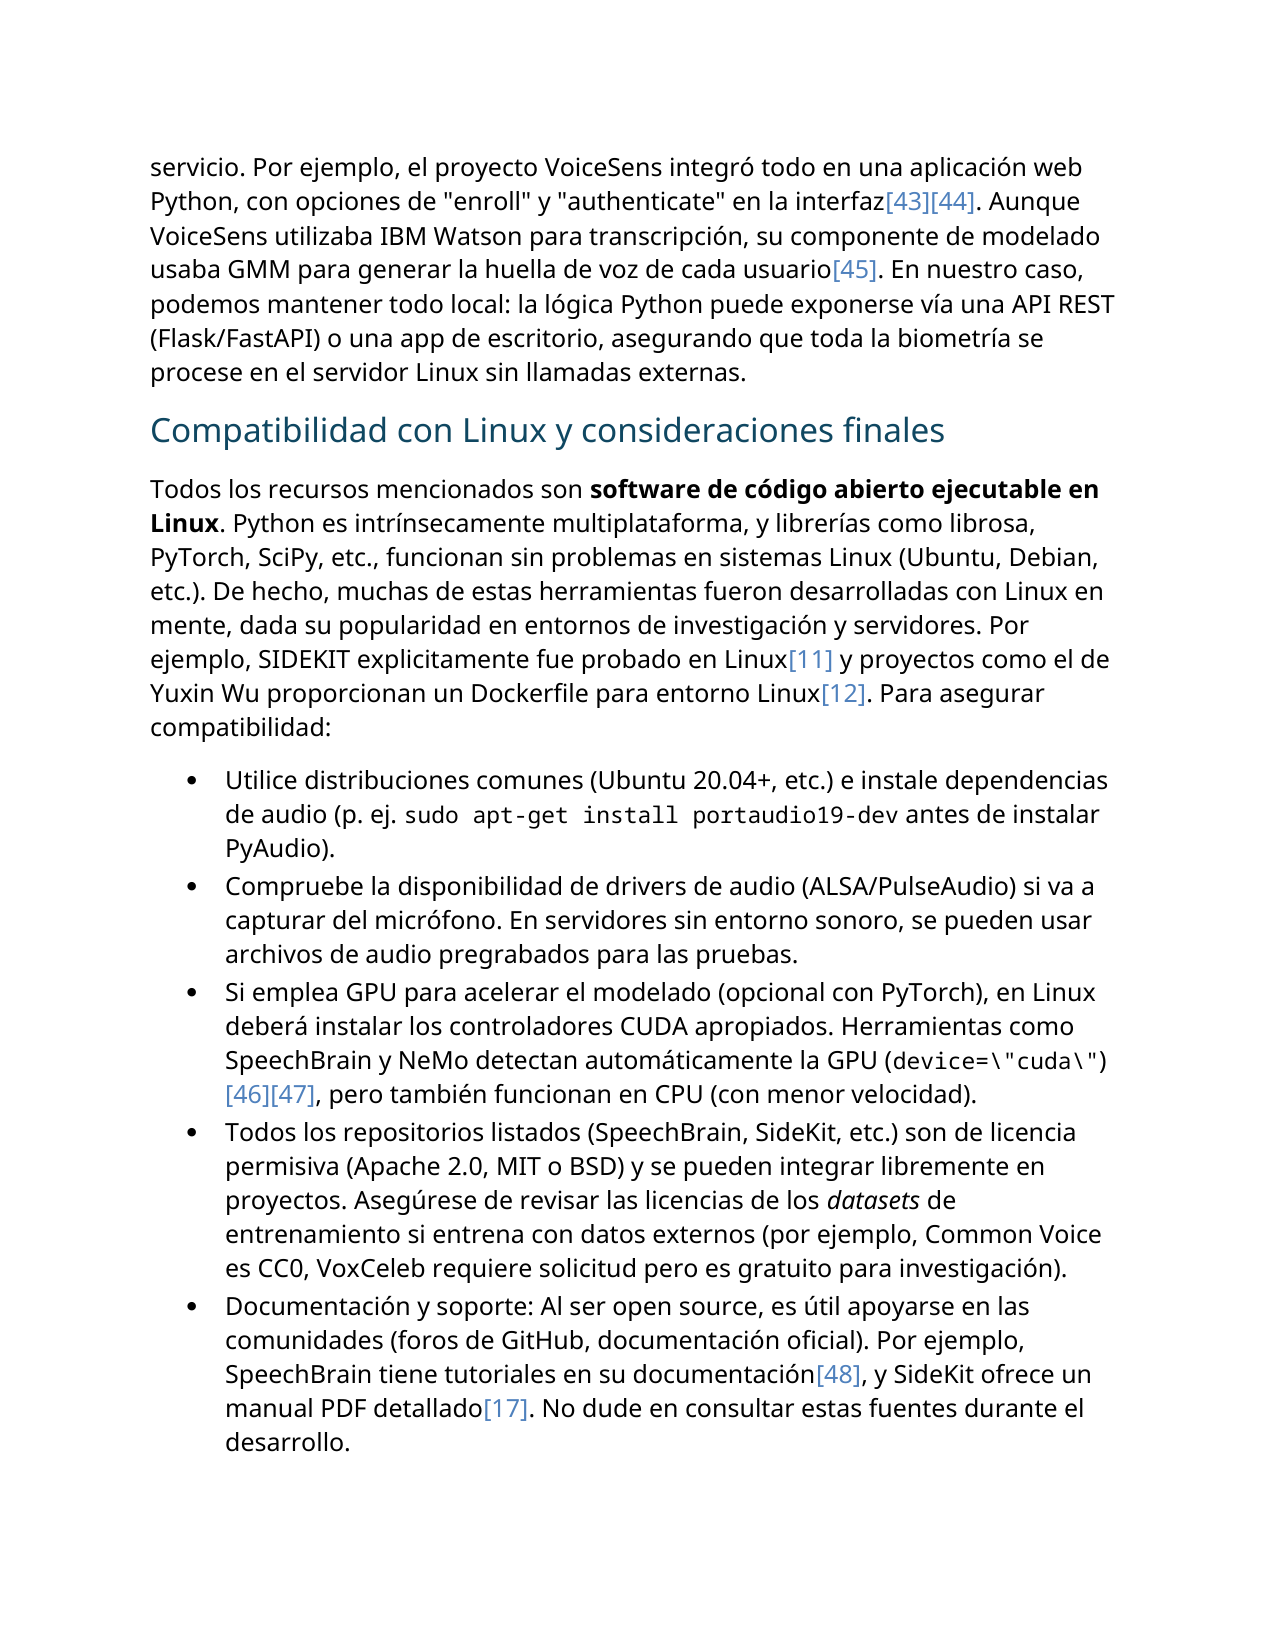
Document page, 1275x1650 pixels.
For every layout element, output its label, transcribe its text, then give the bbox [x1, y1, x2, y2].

list Documentación y soporte: Al ser open source, es útil apoyarse en las comunidades (foros de GitHub, documentación oficial). Por ejemplo, SpeechBrain tiene tutoriales en su documentación[48], y SideKit ofrece un manual PDF detallado[17]. No dude en consultar estas fuentes durante el desarrollo. [187, 1288, 1125, 1459]
list Si emplea GPU para acelerar el modelado (opcional con PyTorch), en Linux deberá instalar los controladores CUDA apropiados. Herramientas como SpeechBrain y NeMo detectan automáticamente la GPU (device=\"cuda\")[46][47], pero también funcionan en CPU (con menor velocidad). [187, 974, 1125, 1111]
list Todos los repositorios listados (SpeechBrain, SideKit, etc.) son de licencia permisiva (Apache 2.0, MIT o BSD) y se pueden integrar libremente en proyectos. Asegúrese de revisar las licencias de los datasets de entrenamiento si entrena con datos externos (por ejemplo, Common Voice es CC0, VoxCeleb requiere solicitud pero es gratuito para investigación). [187, 1114, 1125, 1285]
text Todos los recursos mencionados son software de código abierto ejecutable en Linux. Python es intrínsecamente multiplataforma, y librerías como librosa, PyTorch, SciPy, etc., funcionan sin problemas en sistemas Linux (Ubuntu, Debian, etc.). De hecho, muchas de estas herramientas fueron desarrolladas con Linux en mente, dada su popularidad en entornos de investigación y servidores. Por ejemplo, SIDEKIT explicitamente fue probado en Linux[11] y proyectos como el de Yuxin Wu proporcionan un Dockerfile para entorno Linux[12]. Para asegurar compatibilidad: [150, 471, 1125, 744]
list Compruebe la disponibilidad de drivers de audio (ALSA/PulseAudio) si va a capturar del micrófono. En servidores sin entorno sonoro, se pueden usar archivos de audio pregrabados para las pruebas. [187, 868, 1125, 971]
list Utilice distribuciones comunes (Ubuntu 20.04+, etc.) e instale dependencias de audio (p. ej. sudo apt-get install portaudio19-dev antes de instalar PyAudio). [187, 763, 1125, 865]
subtitle Compatibilidad con Linux y consideraciones finales [150, 407, 1125, 453]
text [150, 150, 1125, 388]
